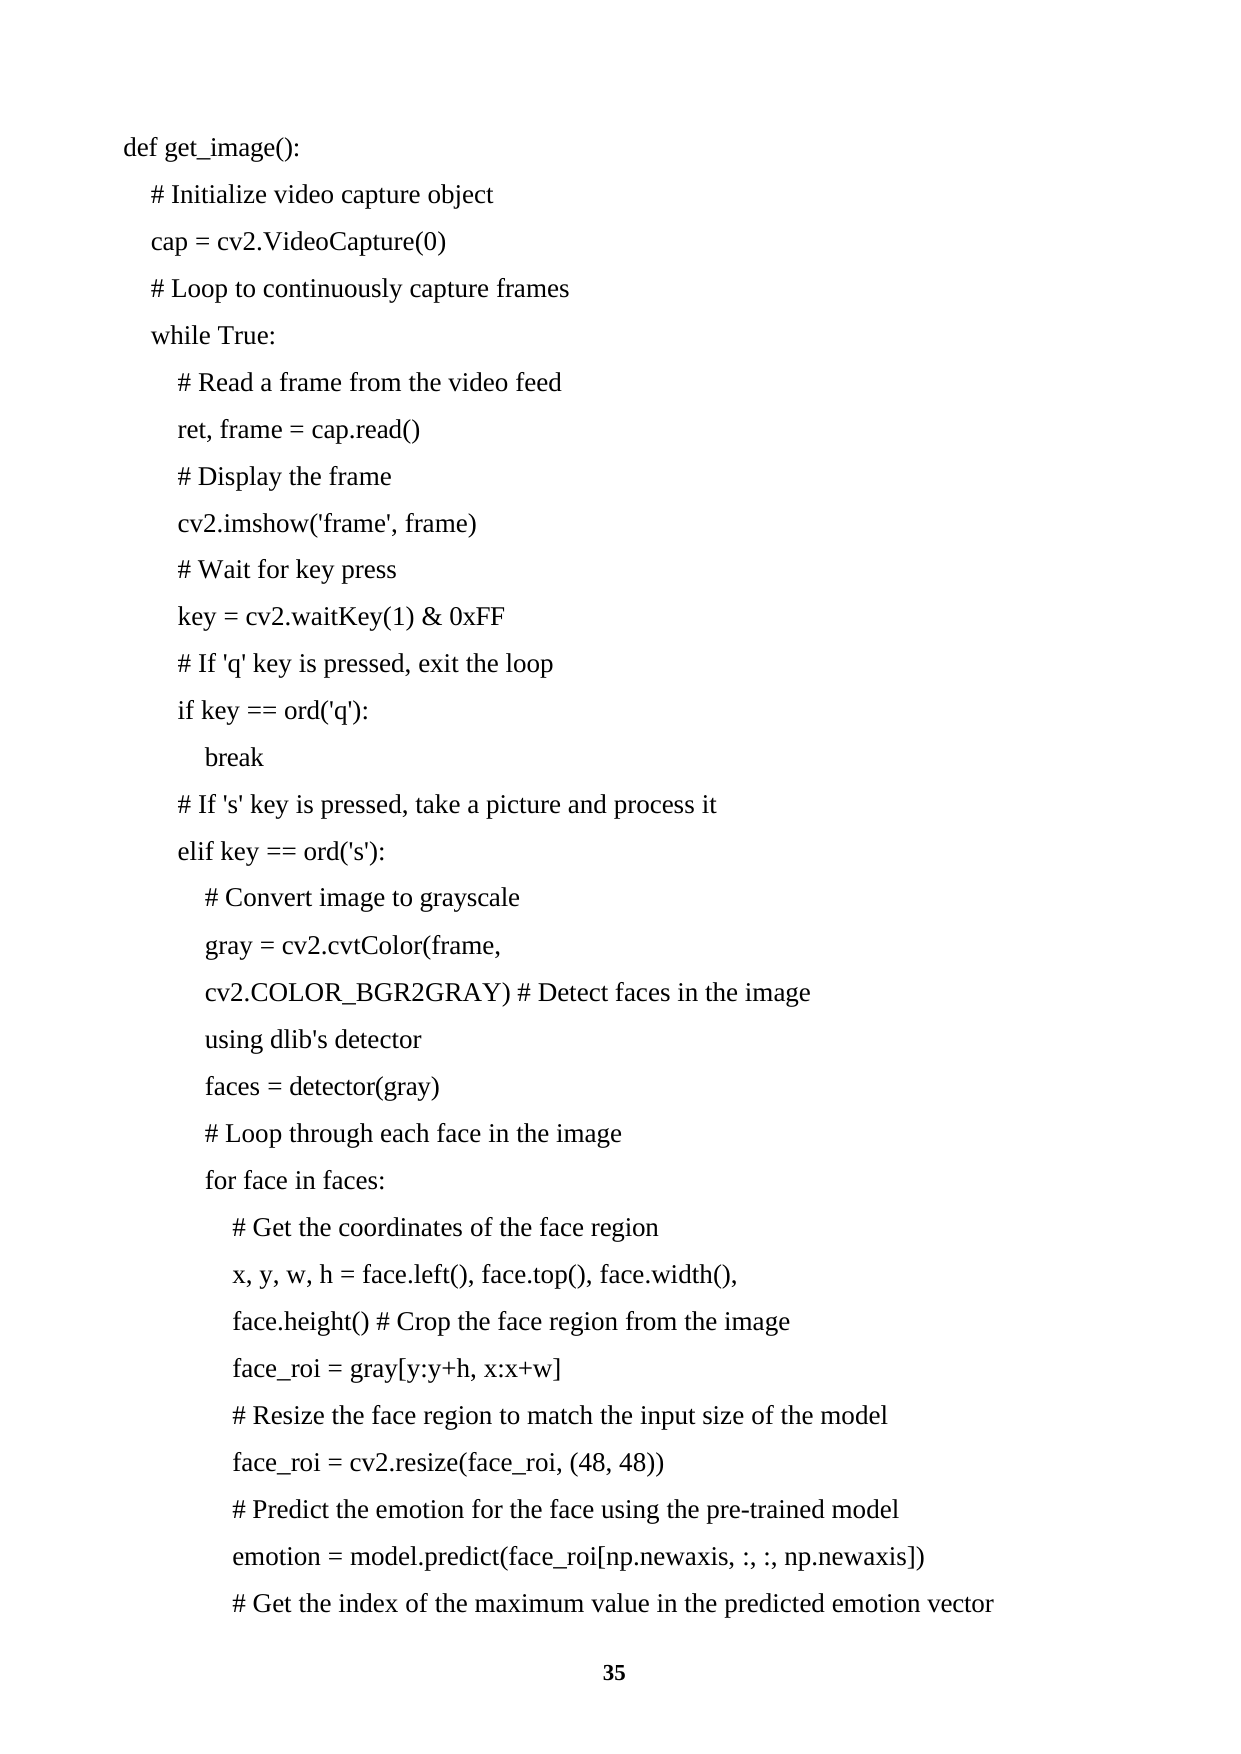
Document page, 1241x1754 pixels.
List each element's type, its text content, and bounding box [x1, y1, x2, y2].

text gray = cv2.cvtColor(frame, cv2.COLOR_BGR2GRAY) # Detect faces in the image using dlib's detector [204, 929, 813, 1054]
text break [204, 741, 1148, 772]
text # Display the frame cv2.imshow('frame', frame) # Wait for key press [177, 460, 477, 585]
text key = cv2.waitKey(1) & 0xFF [177, 601, 1148, 631]
text # Predict the emotion for the face using the pre-trained model emotion = model.predict(face_roi[np.newaxis, :, :, np.newaxis]) [232, 1493, 969, 1571]
text # Initialize video capture object cap = cv2.VideoCapture(0) [151, 178, 515, 256]
text # Convert image to grayscale [204, 882, 1148, 913]
text # Loop through each face in the image for face in faces: [204, 1117, 645, 1195]
text def get_image(): [123, 131, 1148, 162]
text # If 'q' key is pressed, exit the loop if key == ord('q'): [177, 647, 555, 725]
text # Get the index of the maximum value in the predicted emotion vector [232, 1587, 1148, 1618]
text # Resize the face region to match the input size of the model face_roi = cv2.resize(face_roi, (48, 48)) [232, 1399, 969, 1477]
text face_roi = gray[y:y+h, x:x+w] [232, 1352, 1148, 1383]
text # Get the coordinates of the face region [232, 1211, 1148, 1242]
text # If 's' key is pressed, take a picture and process it elif key == ord('s'): [177, 788, 746, 866]
text # Read a frame from the video feed ret, frame = cap.read() [177, 366, 589, 444]
text # Loop to continuously capture frames while True: [151, 272, 589, 350]
text x, y, w, h = face.left(), face.top(), face.width(), face.height() # Crop the face region from the image [232, 1258, 881, 1336]
text faces = detector(gray) [204, 1070, 1148, 1101]
